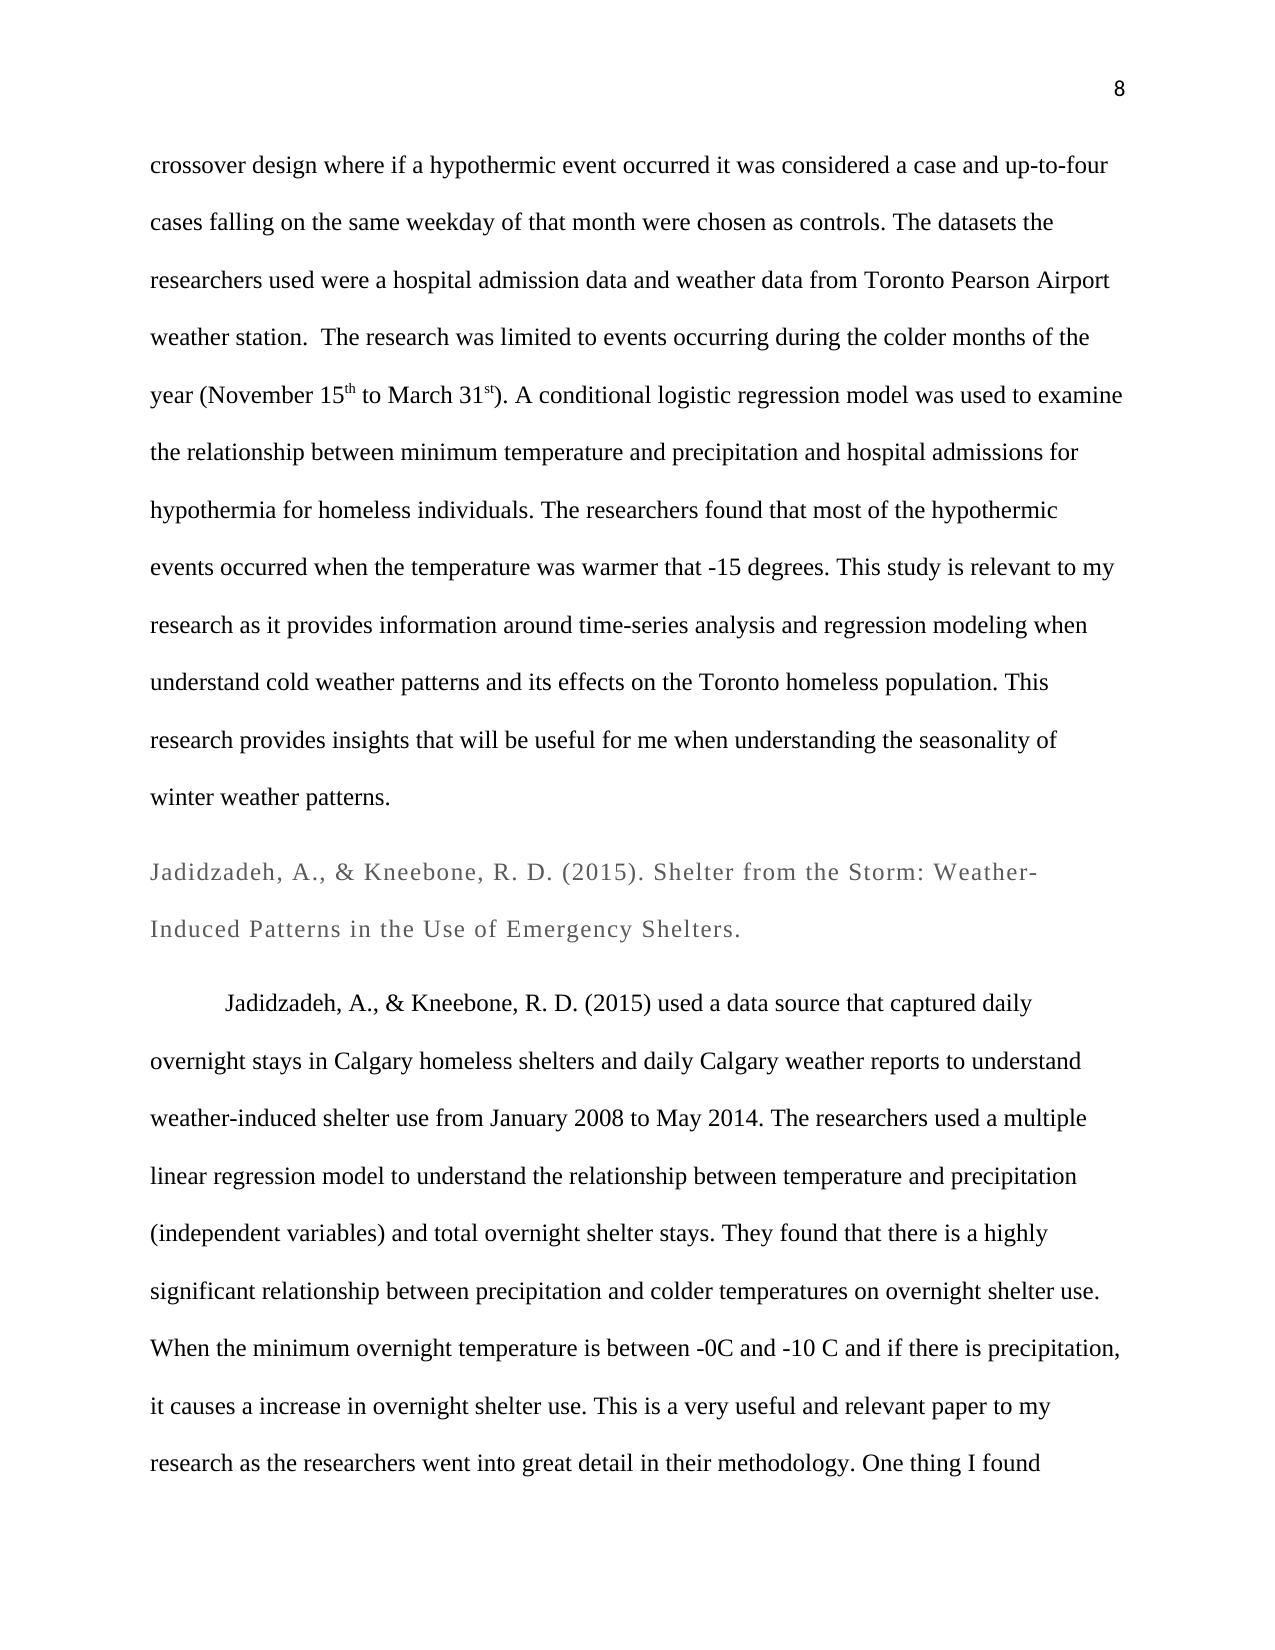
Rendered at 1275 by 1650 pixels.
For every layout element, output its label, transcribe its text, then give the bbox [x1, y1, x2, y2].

subtitle Jadidzadeh, A., & Kneebone, R. D. (2015). Shelter from the Storm: Weather-Induced Patterns in the Use of Emergency Shelters. [150, 857, 1125, 943]
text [150, 988, 1125, 1477]
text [150, 150, 1125, 811]
